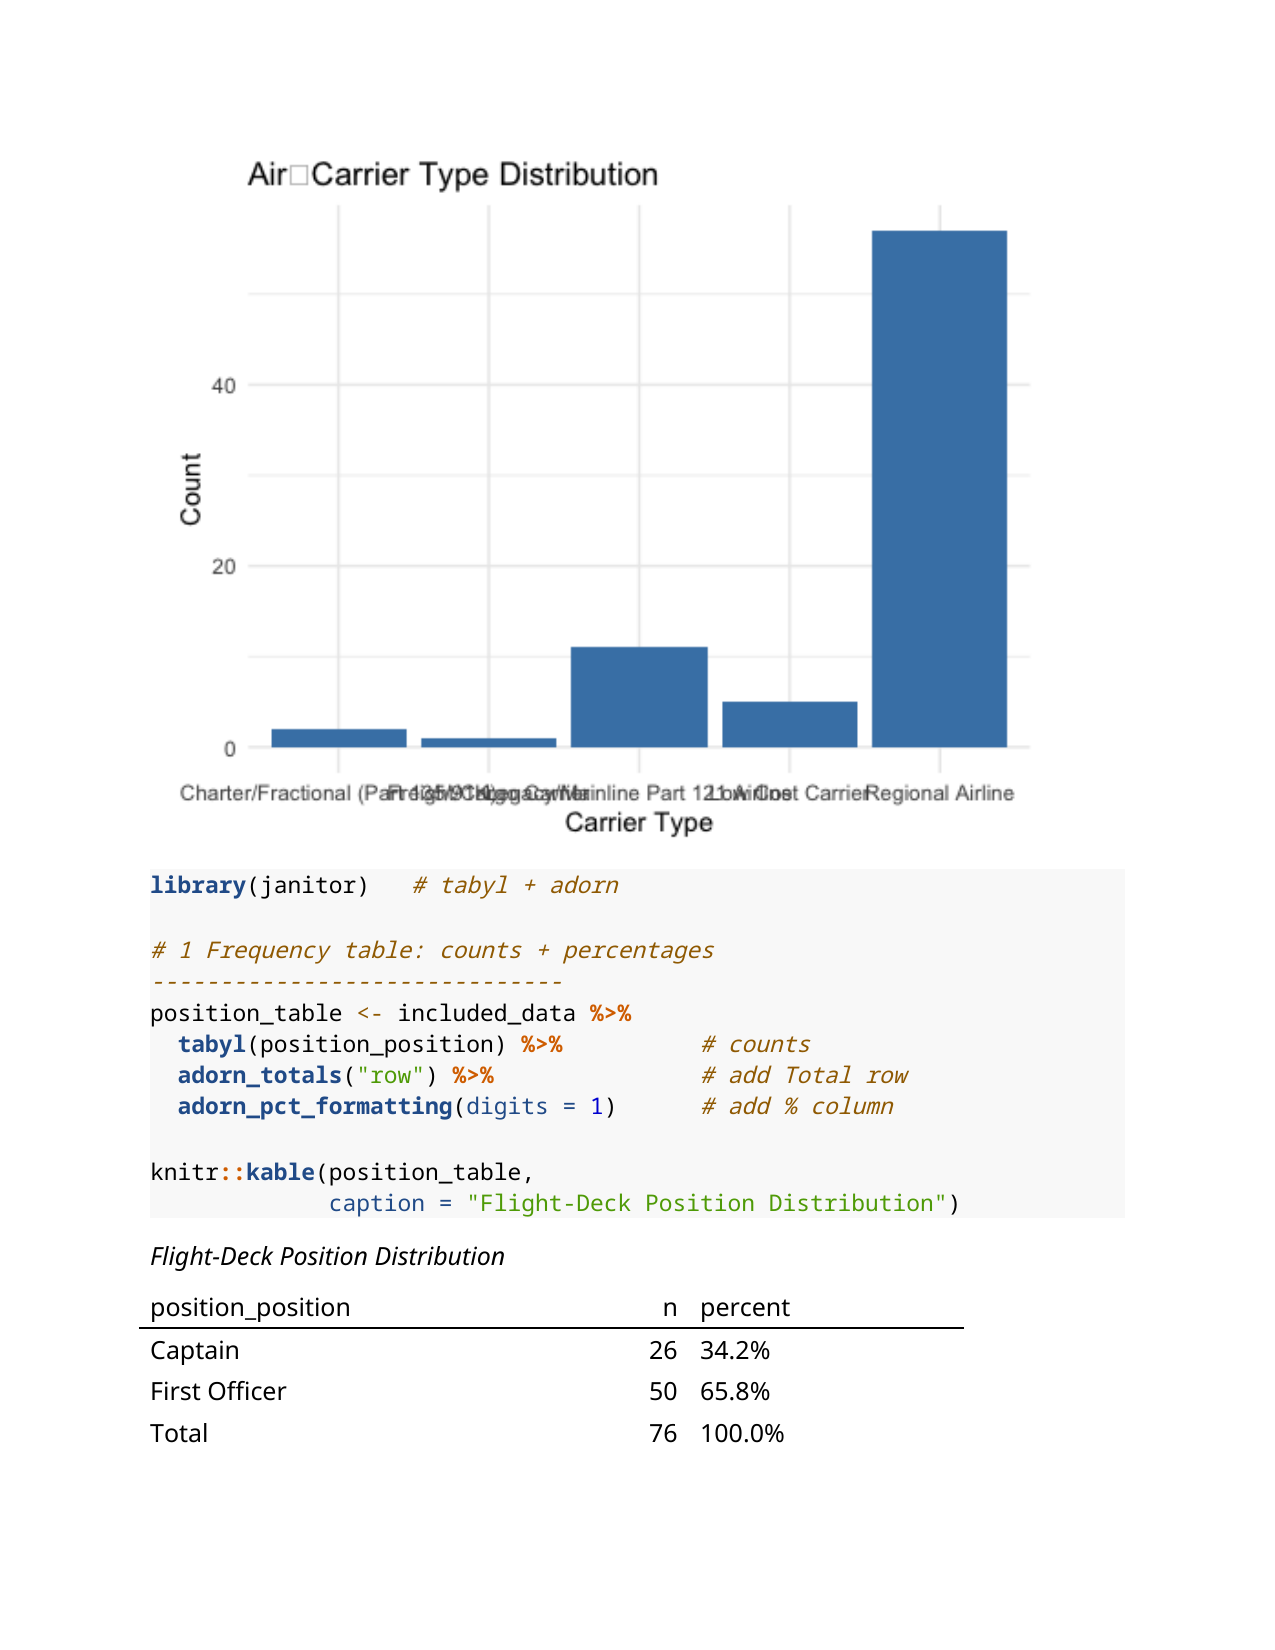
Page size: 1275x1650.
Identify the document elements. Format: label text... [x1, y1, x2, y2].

table_cell First Officer [139, 1370, 414, 1412]
text library(janitor) # tabyl + adorn # 1 Frequency table: counts + percentages ------------------------------ position_table <- included_data %>% tabyl(position_position) %>% # counts adorn_totals("row") %>% # add Total row adorn_pct_formatting(digits = 1) # add % column knitr::kable(position_table, caption = "Flight‑Deck Position Distribution") [150, 869, 1125, 1218]
table_cell Captain [139, 1329, 414, 1370]
table_cell 65.8% [689, 1370, 964, 1412]
table_cell Total [139, 1412, 414, 1453]
table_cell 50 [414, 1370, 689, 1412]
table_header n [414, 1286, 689, 1327]
table_cell 26 [414, 1329, 689, 1370]
table_cell 76 [414, 1412, 689, 1453]
table_cell 100.0% [689, 1412, 964, 1453]
table_cell 34.2% [689, 1329, 964, 1370]
text Flight‑Deck Position Distribution [150, 1239, 1125, 1273]
table_header percent [689, 1286, 964, 1327]
table_header position_position [139, 1286, 414, 1327]
picture [168, 150, 1044, 850]
